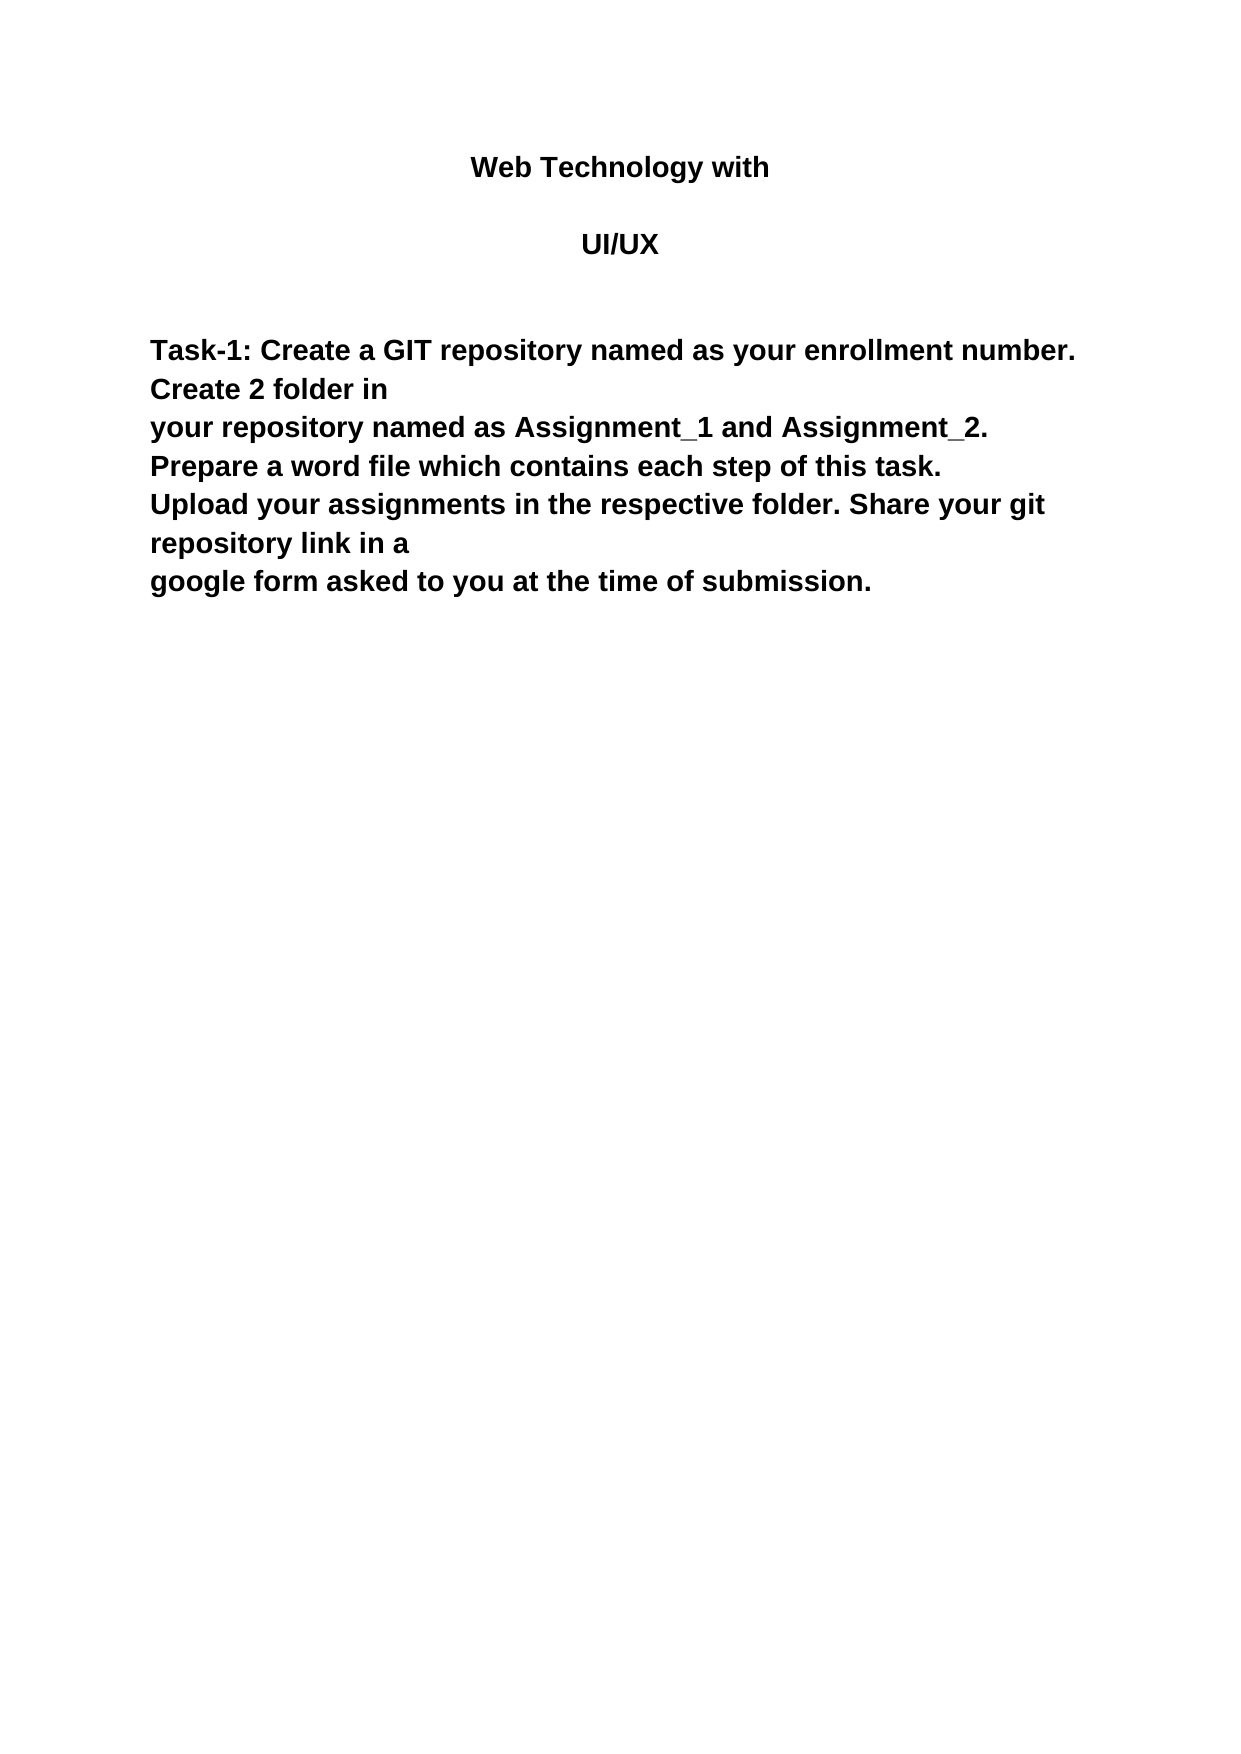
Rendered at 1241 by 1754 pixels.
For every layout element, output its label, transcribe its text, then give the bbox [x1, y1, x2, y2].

text UI/UX [150, 227, 1090, 291]
text Upload your assignments in the respective folder. Share your git repository link in a [150, 487, 1090, 559]
text your repository named as Assignment_1 and Assignment_2. [150, 410, 1090, 444]
text Task-1: Create a GIT repository named as your enrollment number. Create 2 folder in [150, 333, 1090, 405]
text google form asked to you at the time of submission. [150, 564, 1090, 598]
text Web Technology with [150, 150, 1090, 183]
text Prepare a word file which contains each step of this task. [150, 449, 1090, 482]
